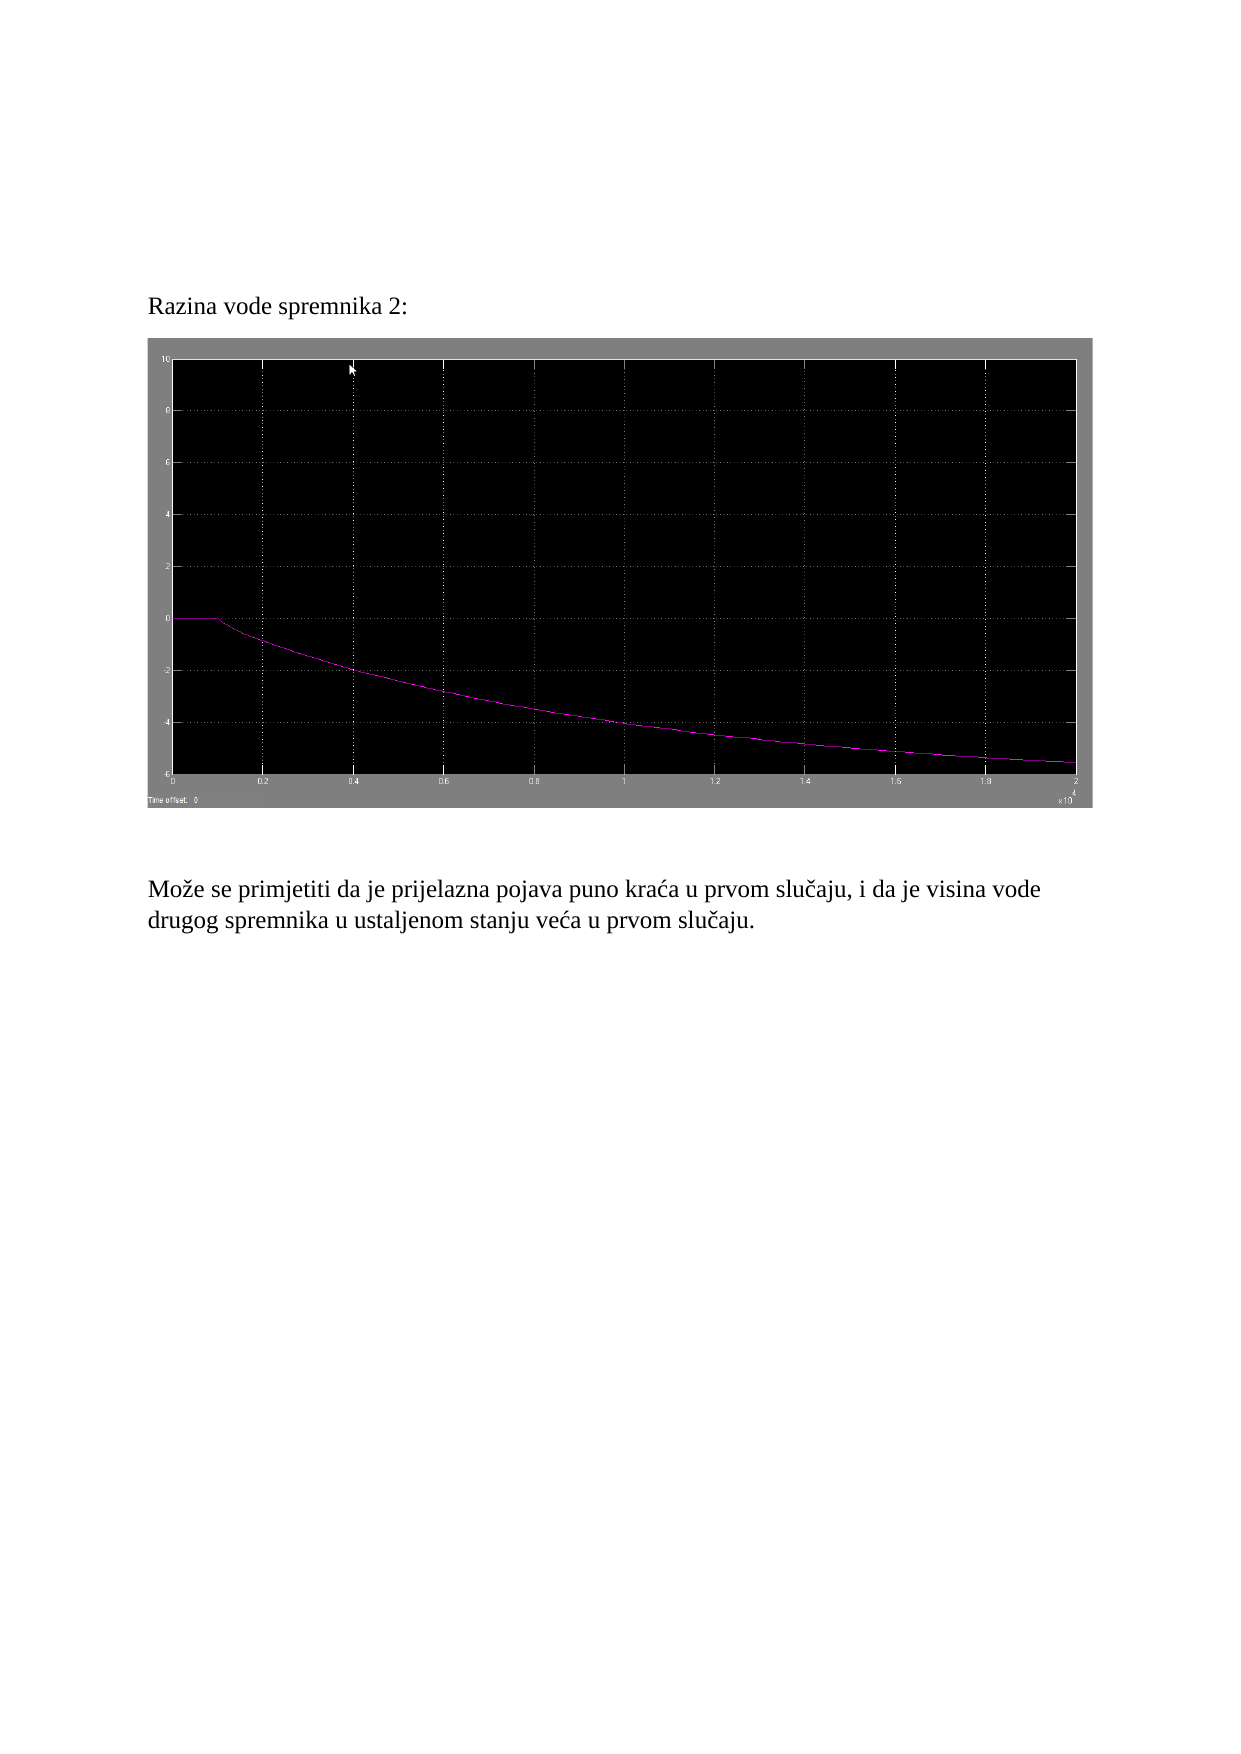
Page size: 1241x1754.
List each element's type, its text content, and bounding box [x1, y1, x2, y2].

text Može se primjetiti da je prijelazna pojava puno kraća u prvom slučaju, i da je visina vode drugog spremnika u ustaljenom stanju veća u prvom slučaju. [148, 874, 1093, 934]
text Razina vode spremnika 2: [148, 291, 1093, 319]
picture [147, 338, 1093, 808]
